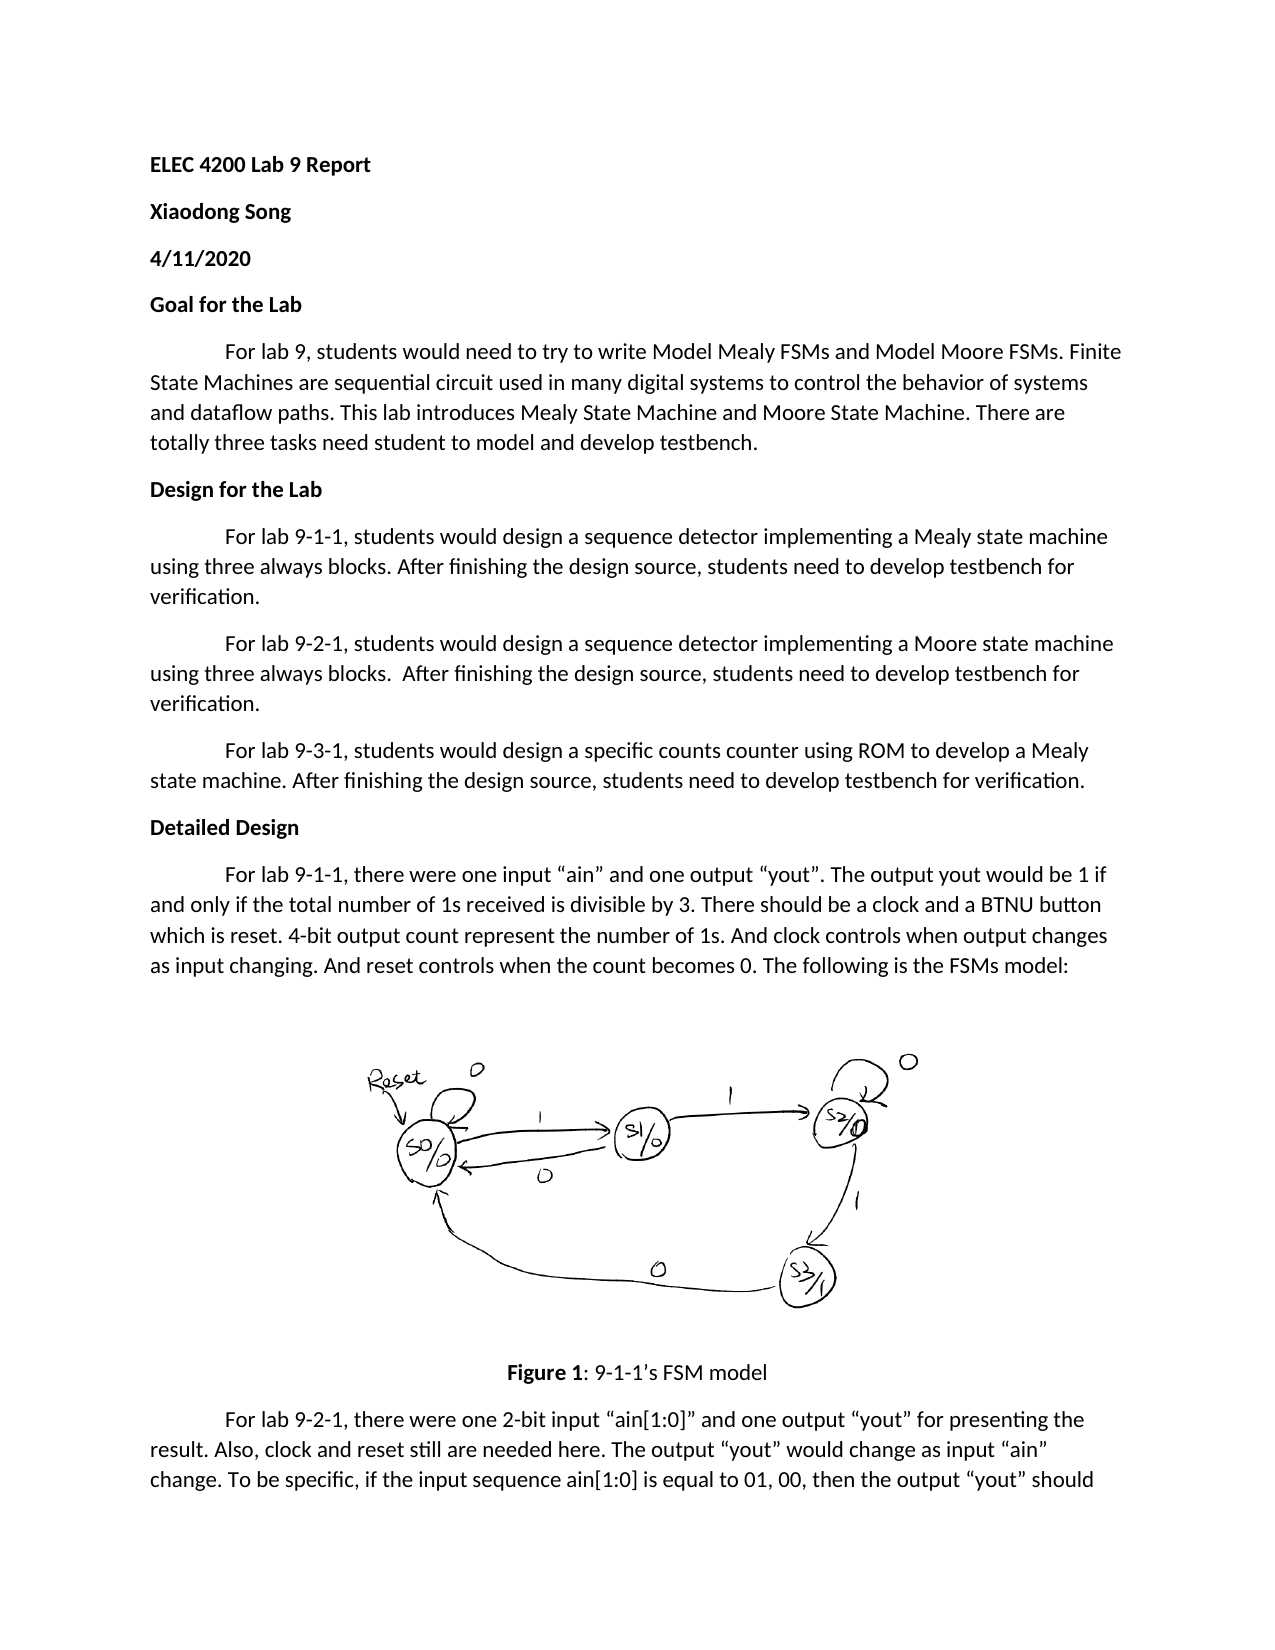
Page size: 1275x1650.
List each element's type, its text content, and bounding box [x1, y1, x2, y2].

text Design for the Lab [150, 475, 1125, 503]
picture [348, 997, 927, 1340]
text For lab 9, students would need to try to write Model Mealy FSMs and Model Moore FSMs. Finite State Machines are sequential circuit used in many digital systems to control the behavior of systems and dataflow paths. This lab introduces Mealy State Machine and Moore State Machine. There are totally three tasks need student to model and develop testbench. [150, 337, 1125, 456]
text For lab 9-3-1, students would design a specific counts counter using ROM to develop a Mealy state machine. After finishing the design source, students need to develop testbench for verification. [150, 736, 1125, 795]
text Goal for the Lab [150, 291, 1125, 319]
text For lab 9-1-1, there were one input “ain” and one output “yout”. The output yout would be 1 if and only if the total number of 1s received is divisible by 3. There should be a clock and a BTNU button which is reset. 4-bit output count represent the number of 1s. And clock controls when output changes as input changing. And reset controls when the count becomes 0. The following is the FSMs model: [150, 860, 1125, 979]
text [150, 1405, 1125, 1494]
text For lab 9-1-1, students would design a sequence detector implementing a Mealy state machine using three always blocks. After finishing the design source, students need to develop testbench for verification. [150, 522, 1125, 610]
text Figure 1: 9-1-1’s FSM model [150, 1358, 1125, 1386]
text ELEC 4200 Lab 9 Report [150, 150, 1125, 178]
text Xiaodong Song [150, 197, 1125, 225]
text For lab 9-2-1, students would design a sequence detector implementing a Moore state machine using three always blocks. After finishing the design source, students need to develop testbench for verification. [150, 629, 1125, 718]
text 4/11/2020 [150, 244, 1125, 272]
text Detailed Design [150, 813, 1125, 842]
